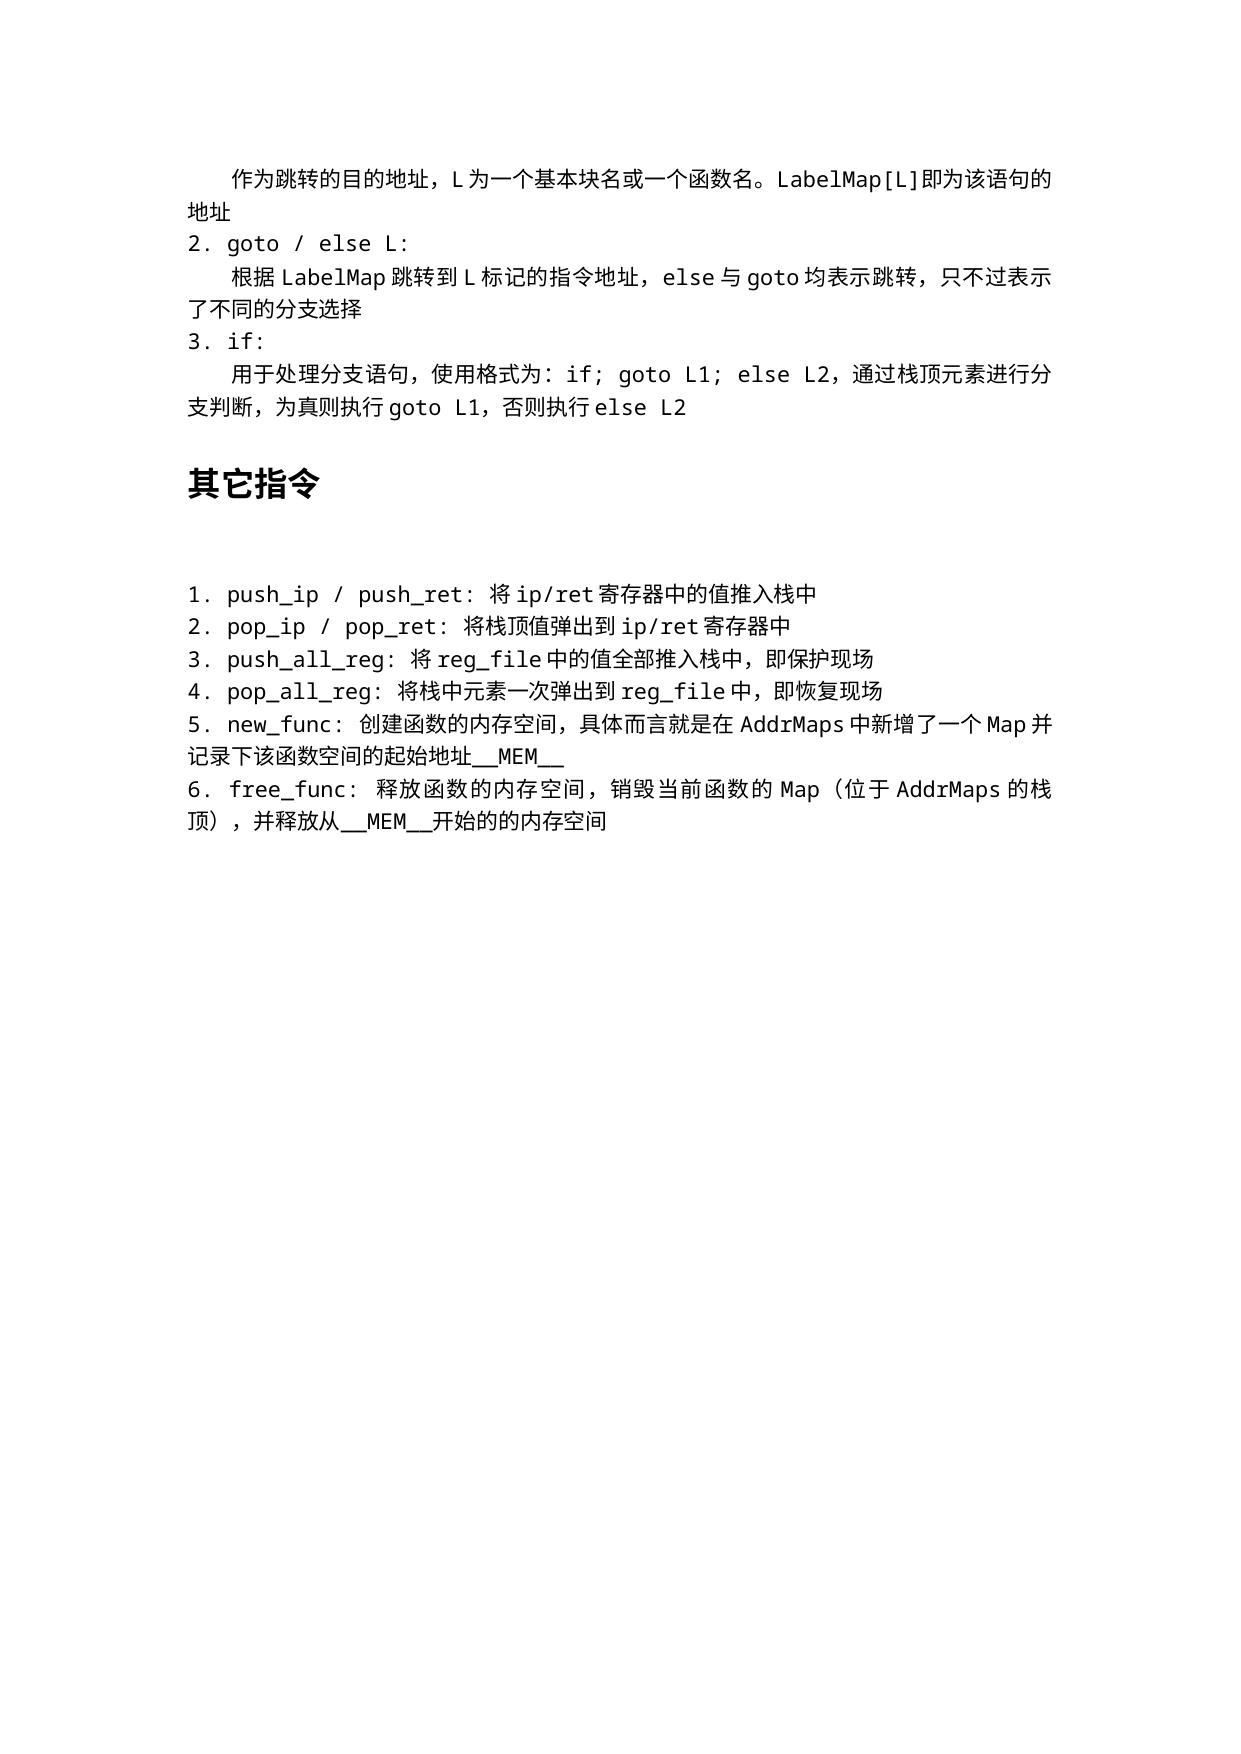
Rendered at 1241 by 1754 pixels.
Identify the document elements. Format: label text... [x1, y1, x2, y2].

text 3. push_all_reg: 将reg_file中的值全部推入栈中，即保护现场 [187, 641, 1053, 674]
text 4. pop_all_reg: 将栈中元素一次弹出到reg_file中，即恢复现场 [187, 674, 1053, 706]
text 2. goto / else L: [187, 227, 1053, 259]
subtitle 其它指令 [187, 449, 1053, 514]
text 2. pop_ip / pop_ret: 将栈顶值弹出到ip/ret寄存器中 [187, 609, 1053, 641]
text 作为跳转的目的地址，L为一个基本块名或一个函数名。LabelMap[L]即为该语句的地址 [187, 162, 1053, 227]
text 5. new_func: 创建函数的内存空间，具体而言就是在AddrMaps中新增了一个Map并记录下该函数空间的起始地址__MEM__ [187, 706, 1053, 771]
text 3. if: [187, 324, 1053, 357]
text 6. free_func: 释放函数的内存空间，销毁当前函数的Map（位于AddrMaps的栈顶），并释放从__MEM__开始的的内存空间 [187, 771, 1053, 836]
text 根据LabelMap跳转到L标记的指令地址，else与goto均表示跳转，只不过表示了不同的分支选择 [187, 259, 1053, 324]
text 用于处理分支语句，使用格式为：if; goto L1; else L2，通过栈顶元素进行分支判断，为真则执行goto L1，否则执行else L2 [187, 357, 1053, 422]
text 1. push_ip / push_ret: 将ip/ret寄存器中的值推入栈中 [187, 576, 1053, 609]
